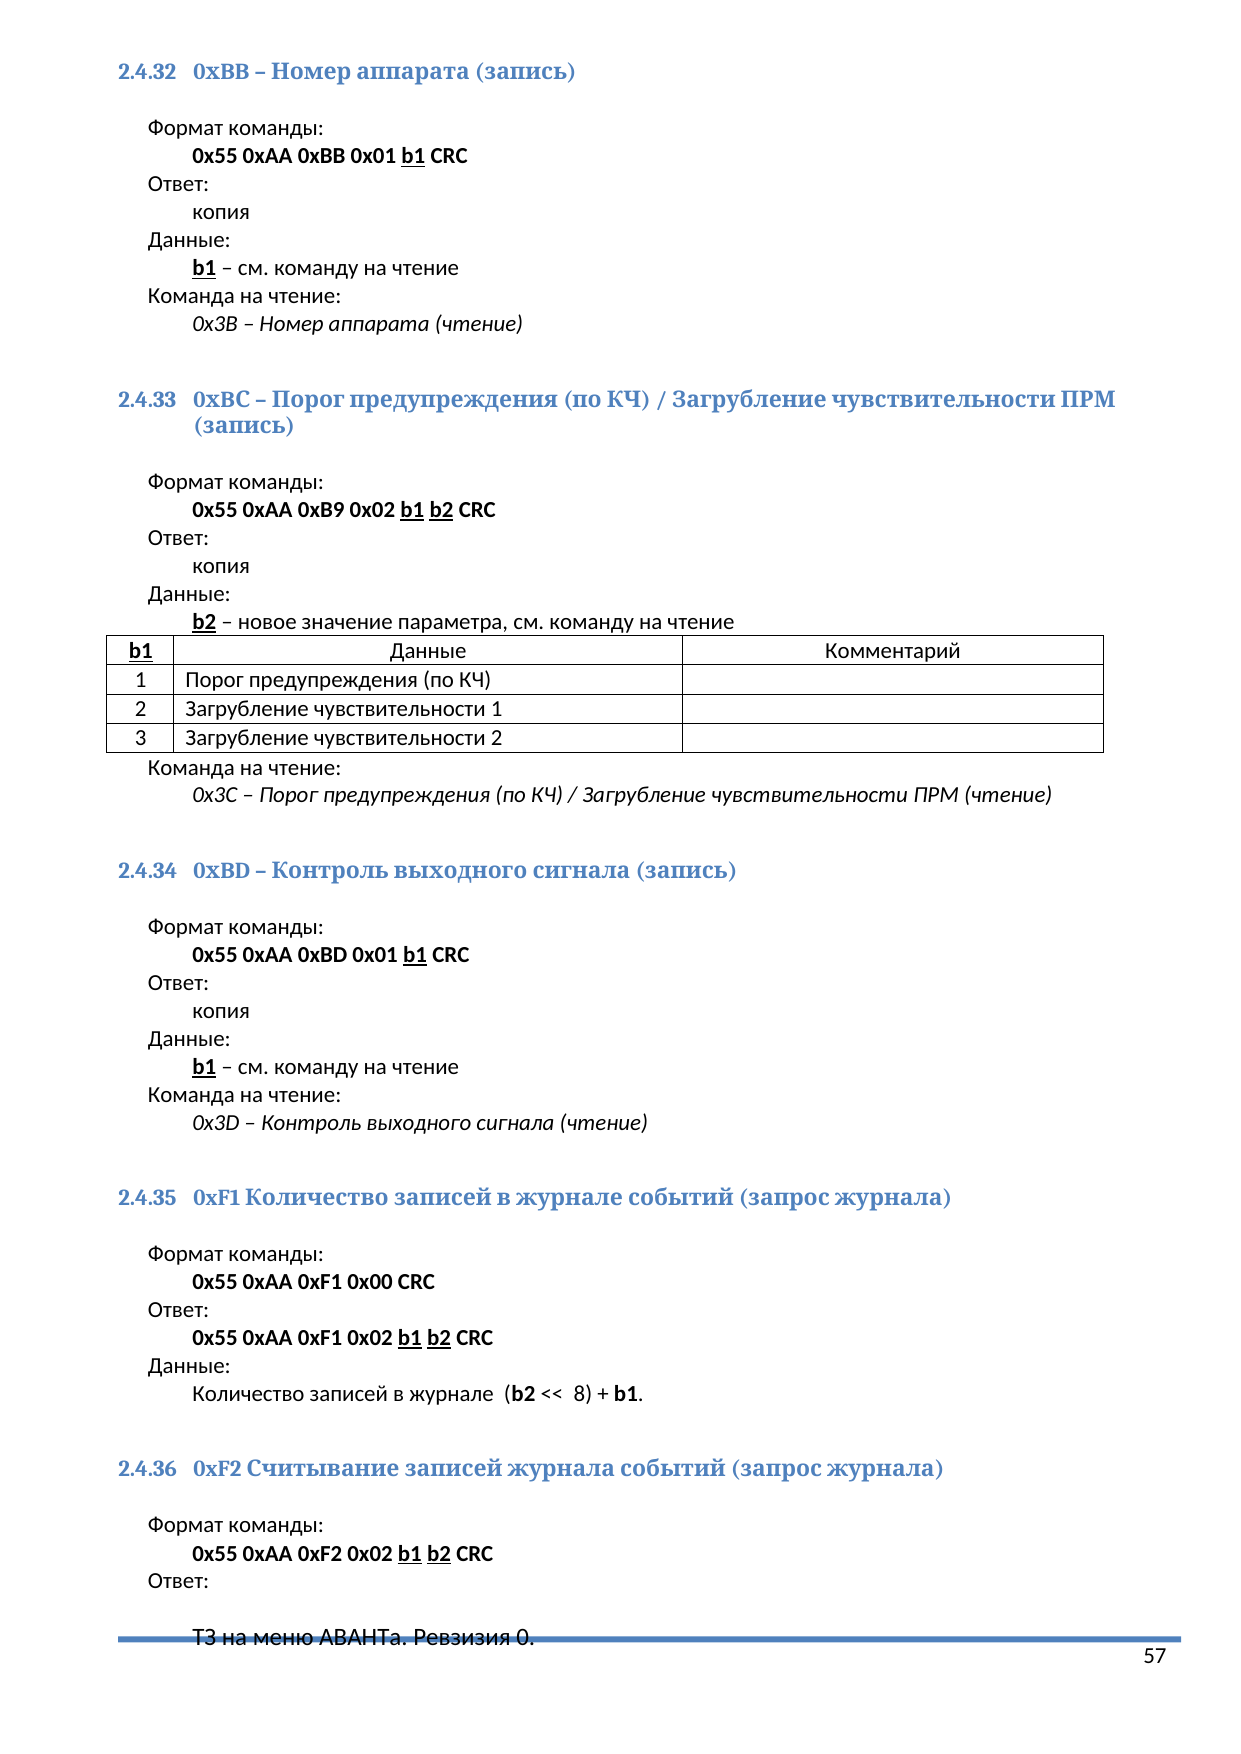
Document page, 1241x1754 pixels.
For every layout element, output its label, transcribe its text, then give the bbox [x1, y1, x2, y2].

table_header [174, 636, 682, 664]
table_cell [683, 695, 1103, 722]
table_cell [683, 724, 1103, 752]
text Команда на чтение: [118, 753, 1181, 781]
text 0x55 0xAA 0xF1 0x02 b1 b2 CRC [118, 1323, 1181, 1351]
text 0x55 0xAA 0xF1 0x00 СRC [118, 1267, 1181, 1295]
text Формат команды: [118, 1239, 1181, 1267]
text Команда на чтение: [118, 1080, 1181, 1108]
text Команда на чтение: [118, 282, 1181, 309]
text b1 – см. команду на чтение [118, 1052, 1181, 1080]
text 0x3D – Контроль выходного сигнала (чтение) [118, 1108, 1181, 1136]
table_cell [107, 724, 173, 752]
text копия [118, 551, 1181, 579]
text Формат команды: [118, 467, 1181, 495]
subtitle 0хBС – Порог предупреждения (по КЧ) / Загрубление чувствительности ПРМ (запись) [118, 386, 1181, 439]
text копия [118, 996, 1181, 1024]
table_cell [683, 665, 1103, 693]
subtitle 0xF2 Считывание записей журнала событий (запрос журнала) [118, 1456, 1181, 1483]
text Ответ: [118, 1295, 1181, 1323]
text Формат команды: [118, 113, 1181, 141]
text Ответ: [118, 1567, 1181, 1595]
text 0x3C – Порог предупреждения (по КЧ) / Загрубление чувствительности ПРМ (чтение) [118, 781, 1181, 809]
text b1 – см. команду на чтение [118, 253, 1181, 282]
text Данные: [118, 1024, 1181, 1052]
subtitle 0хBB – Номер аппарата (запись) [118, 59, 1181, 85]
text b2 – новое значение параметра, см. команду на чтение [118, 607, 1181, 635]
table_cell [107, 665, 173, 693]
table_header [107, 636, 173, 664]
text 0x55 0xAA 0xBD 0x01 b1 CRC [118, 940, 1181, 968]
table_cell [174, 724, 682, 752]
text 0x3B – Номер аппарата (чтение) [118, 309, 1181, 338]
text Данные: [118, 226, 1181, 253]
text Ответ: [118, 169, 1181, 197]
text 0x55 0xAA 0xB9 0x02 b1 b2 CRC [118, 495, 1181, 523]
text Данные: [118, 1351, 1181, 1379]
text 0x55 0xAA 0xBB 0x01 b1 CRC [118, 141, 1181, 169]
text 0x55 0xAA 0xF2 0x02 b1 b2 CRC [118, 1539, 1181, 1567]
text Формат команды: [118, 912, 1181, 940]
subtitle 0xF1 Количество записей в журнале событий (запрос журнала) [118, 1185, 1181, 1211]
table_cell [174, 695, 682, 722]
text Формат команды: [118, 1511, 1181, 1539]
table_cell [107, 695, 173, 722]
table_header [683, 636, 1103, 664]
subtitle 0хBD – Контроль выходного сигнала (запись) [118, 857, 1181, 884]
text Ответ: [118, 523, 1181, 551]
text копия [118, 197, 1181, 226]
text Количество записей в журнале (b2 << 8) + b1. [118, 1379, 1181, 1407]
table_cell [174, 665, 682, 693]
text Ответ: [118, 968, 1181, 996]
text Данные: [118, 579, 1181, 607]
